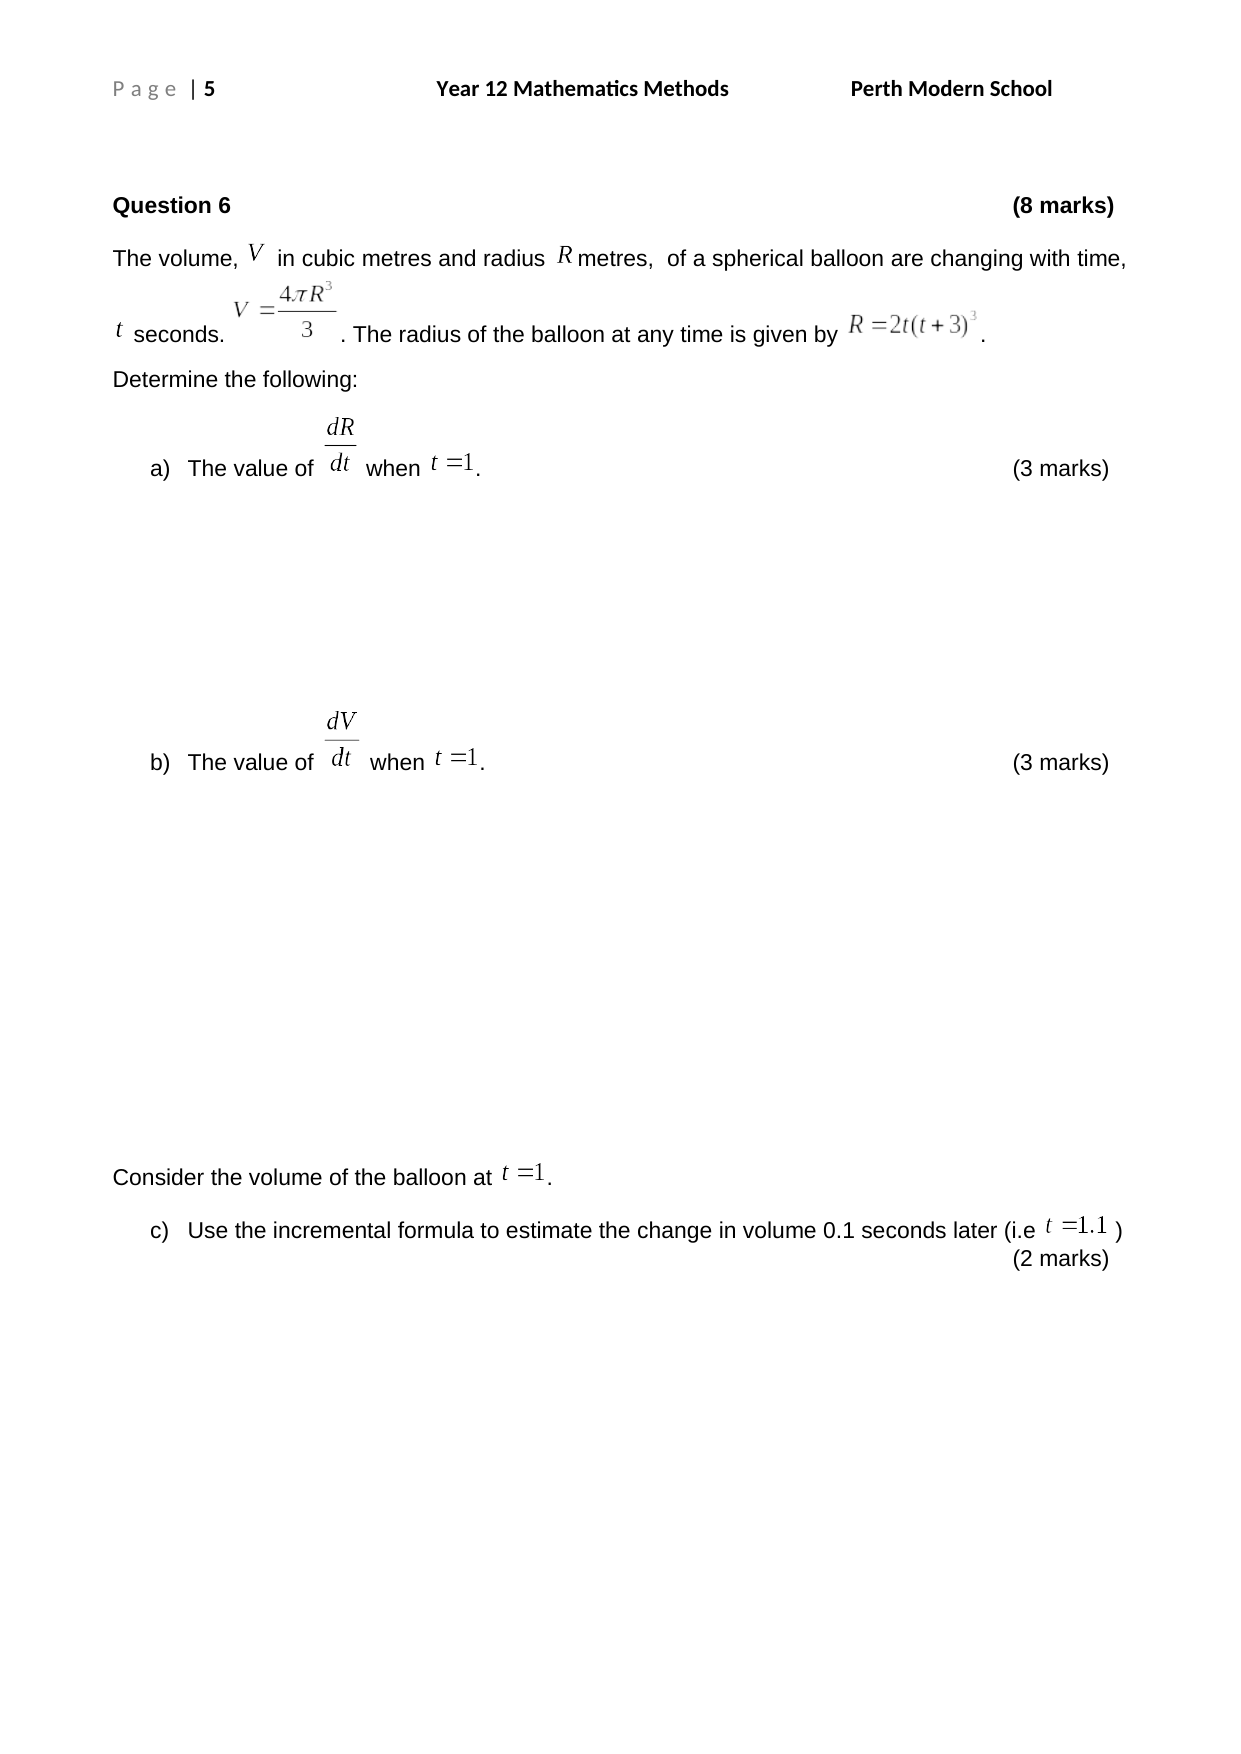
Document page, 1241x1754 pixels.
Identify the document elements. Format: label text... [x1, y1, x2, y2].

list The value of when . (3 marks) [150, 411, 1128, 481]
list (2 marks) [937, 1245, 1128, 1271]
text Determine the following: [112, 366, 1128, 393]
list Use the incremental formula to estimate the change in volume 0.1 seconds later (i.e ) [150, 1209, 1128, 1243]
text Consider the volume of the balloon at . [112, 1156, 1128, 1190]
list The value of when . (3 marks) [150, 706, 1128, 775]
text Question 6 (8 marks) [112, 192, 1128, 219]
text The volume, in cubic metres and radius metres, of a spherical balloon are changing with time, seconds. . The radius of the balloon at any time is given by . [112, 238, 1128, 347]
